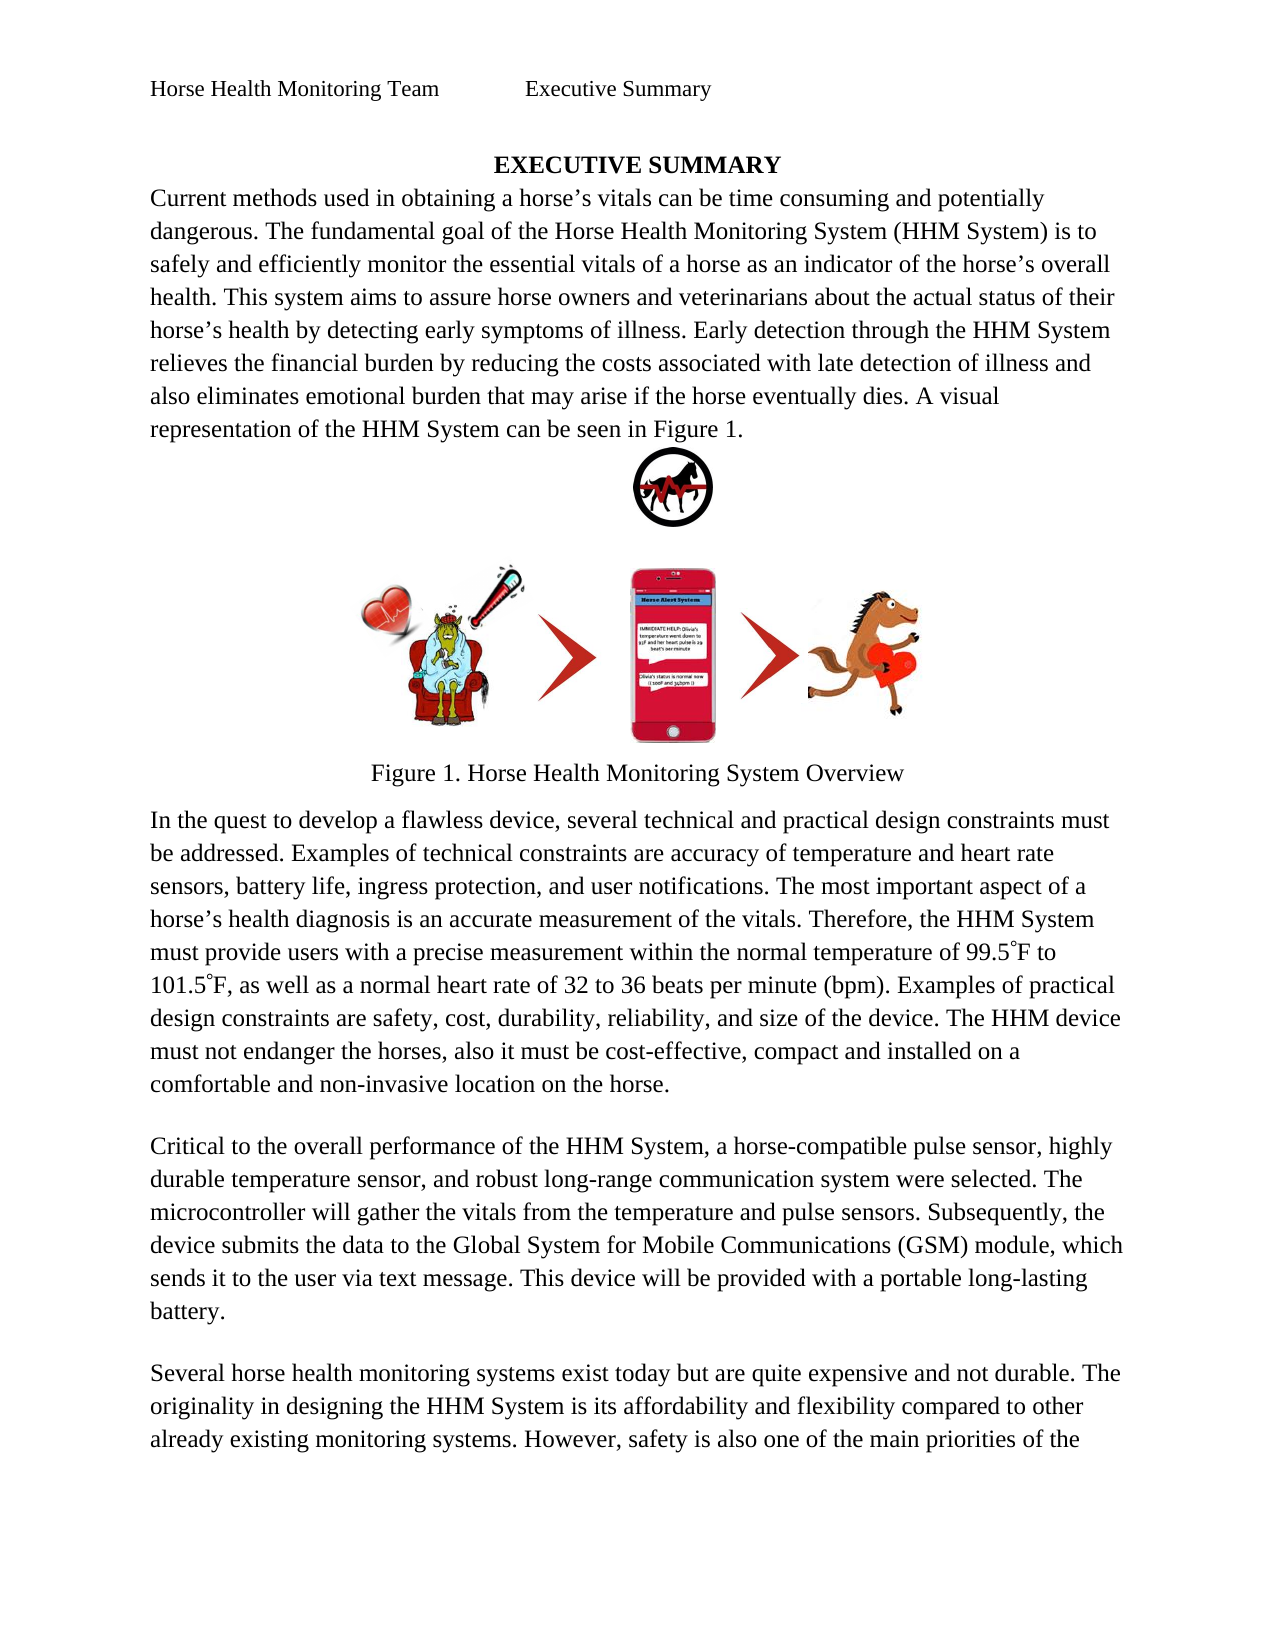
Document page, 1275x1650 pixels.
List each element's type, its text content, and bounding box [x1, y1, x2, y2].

text EXECUTIVE SUMMARY [150, 150, 1125, 179]
text Figure 1. Horse Health Monitoring System Overview [150, 758, 1125, 787]
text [150, 1358, 1125, 1453]
text Current methods used in obtaining a horse’s vitals can be time consuming and potentially dangerous. The fundamental goal of the Horse Health Monitoring System (HHM System) is to safely and efficiently monitor the essential vitals of a horse as an indicator of the horse’s overall health. This system aims to assure horse owners and veterinarians about the actual status of their horse’s health by detecting early symptoms of illness. Early detection through the HHM System relieves the financial burden by reducing the costs associated with late detection of illness and also eliminates emotional burden that may arise if the horse eventually dies. A visual representation of the HHM System can be seen in Figure 1. [150, 183, 1125, 443]
text Critical to the overall performance of the HHM System, a horse-compatible pulse sensor, highly durable temperature sensor, and robust long-range communication system were selected. The microcontroller will gather the vitals from the temperature and pulse sensors. Subsequently, the device submits the data to the Global System for Mobile Communications (GSM) module, which sends it to the user via text message. This device will be provided with a portable long-lasting battery. [150, 1131, 1125, 1325]
text In the quest to develop a flawless device, several technical and practical design constraints must be addressed. Examples of technical constraints are accuracy of temperature and heart rate sensors, battery life, ingress protection, and user notifications. The most important aspect of a horse’s health diagnosis is an accurate measurement of the vitals. Therefore, the HHM System must provide users with a precise measurement within the normal temperature of 99.5F to 101.5F, as well as a normal heart rate of 32 to 36 beats per minute (bpm). Examples of practical design constraints are safety, cost, durability, reliability, and size of the device. The HHM device must not endanger the horses, also it must be cost-effective, compact and installed on a comfortable and non-invasive location on the horse. [150, 805, 1125, 1098]
